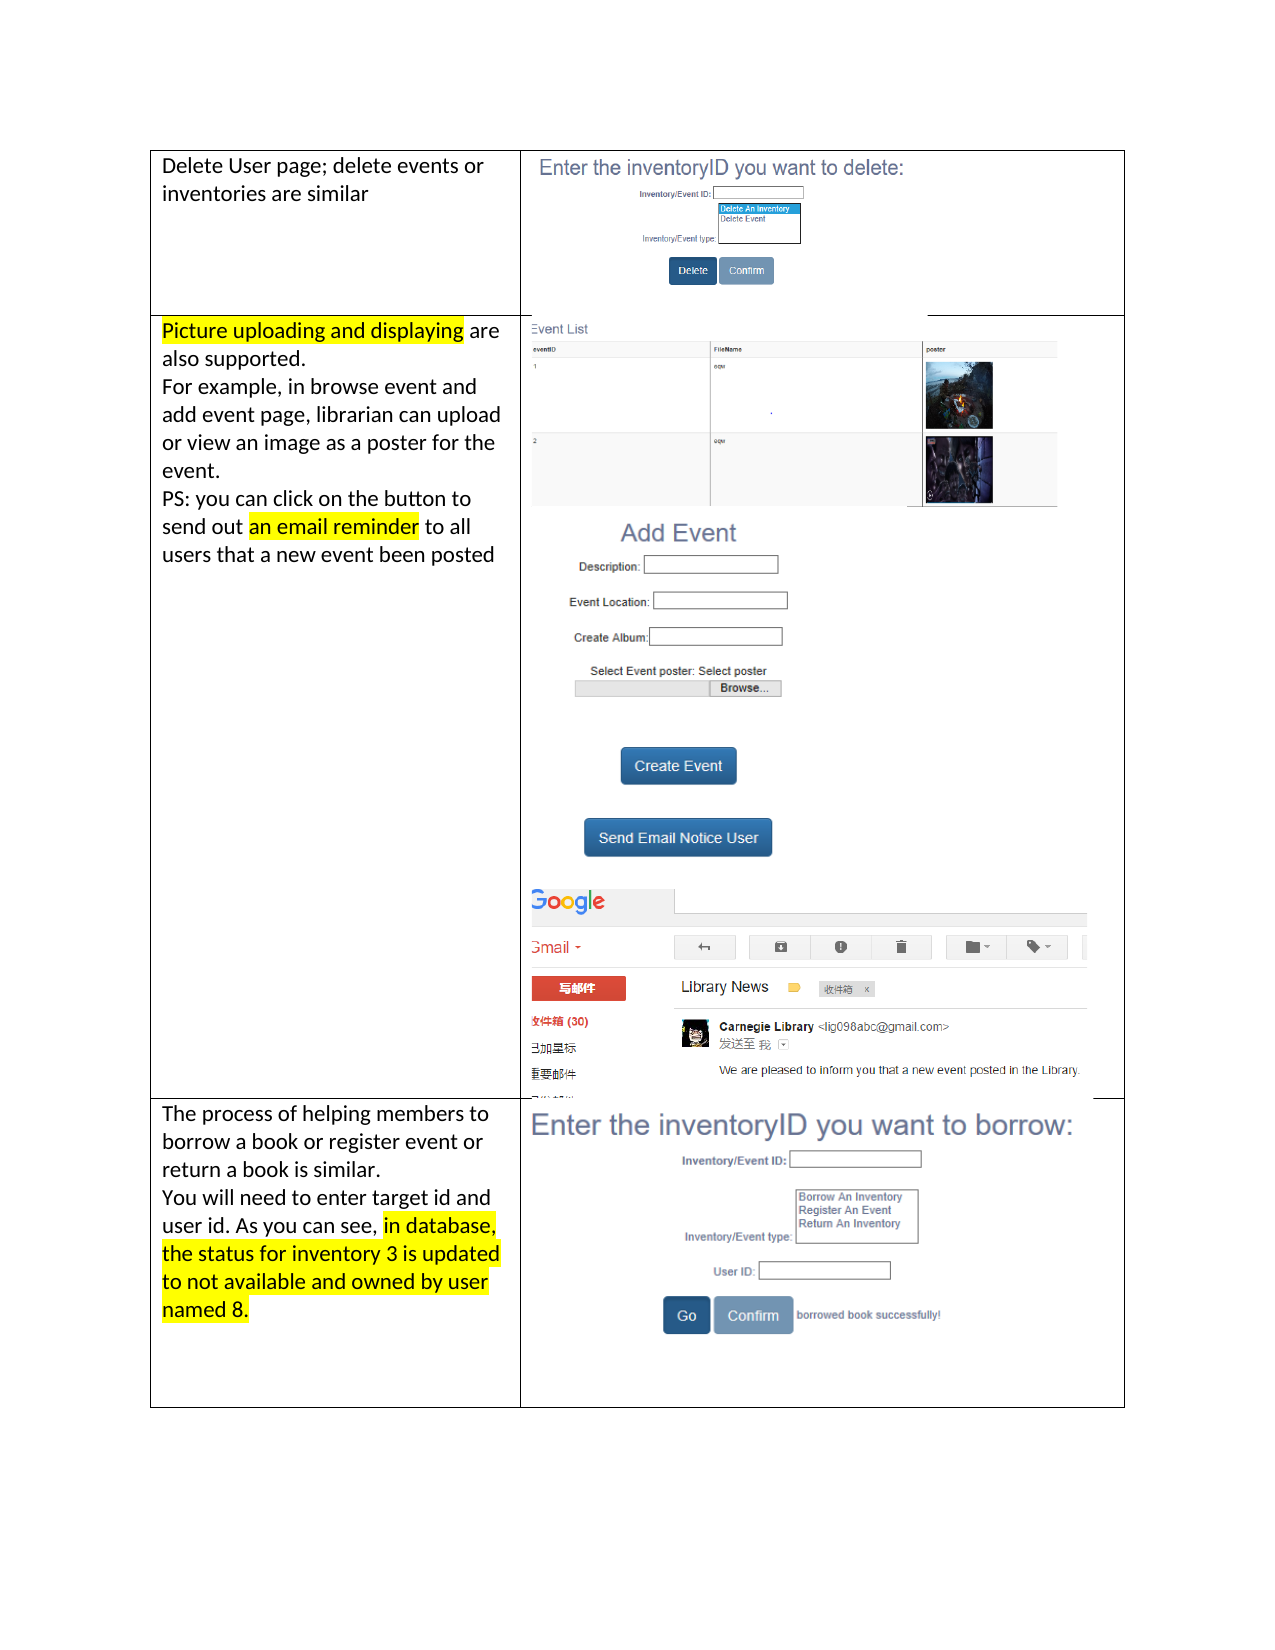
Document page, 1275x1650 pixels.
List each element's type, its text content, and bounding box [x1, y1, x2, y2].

table_cell [521, 1099, 531, 1407]
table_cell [151, 1099, 520, 1407]
table_cell [521, 151, 531, 315]
picture [531, 151, 1094, 1407]
table_cell [1094, 1099, 1124, 1407]
table_cell [521, 316, 531, 1098]
table_cell Delete User page; delete events or inventories are similar [151, 151, 520, 315]
table_cell [907, 316, 1124, 1098]
table_cell [928, 151, 1124, 315]
table_cell Picture uploading and displaying are also supported. For example, in browse event and add event page, librarian can upload or view an image as a poster for the event. PS: you can click on the button to send out an email reminder to all users that a new event been posted [151, 316, 520, 1098]
